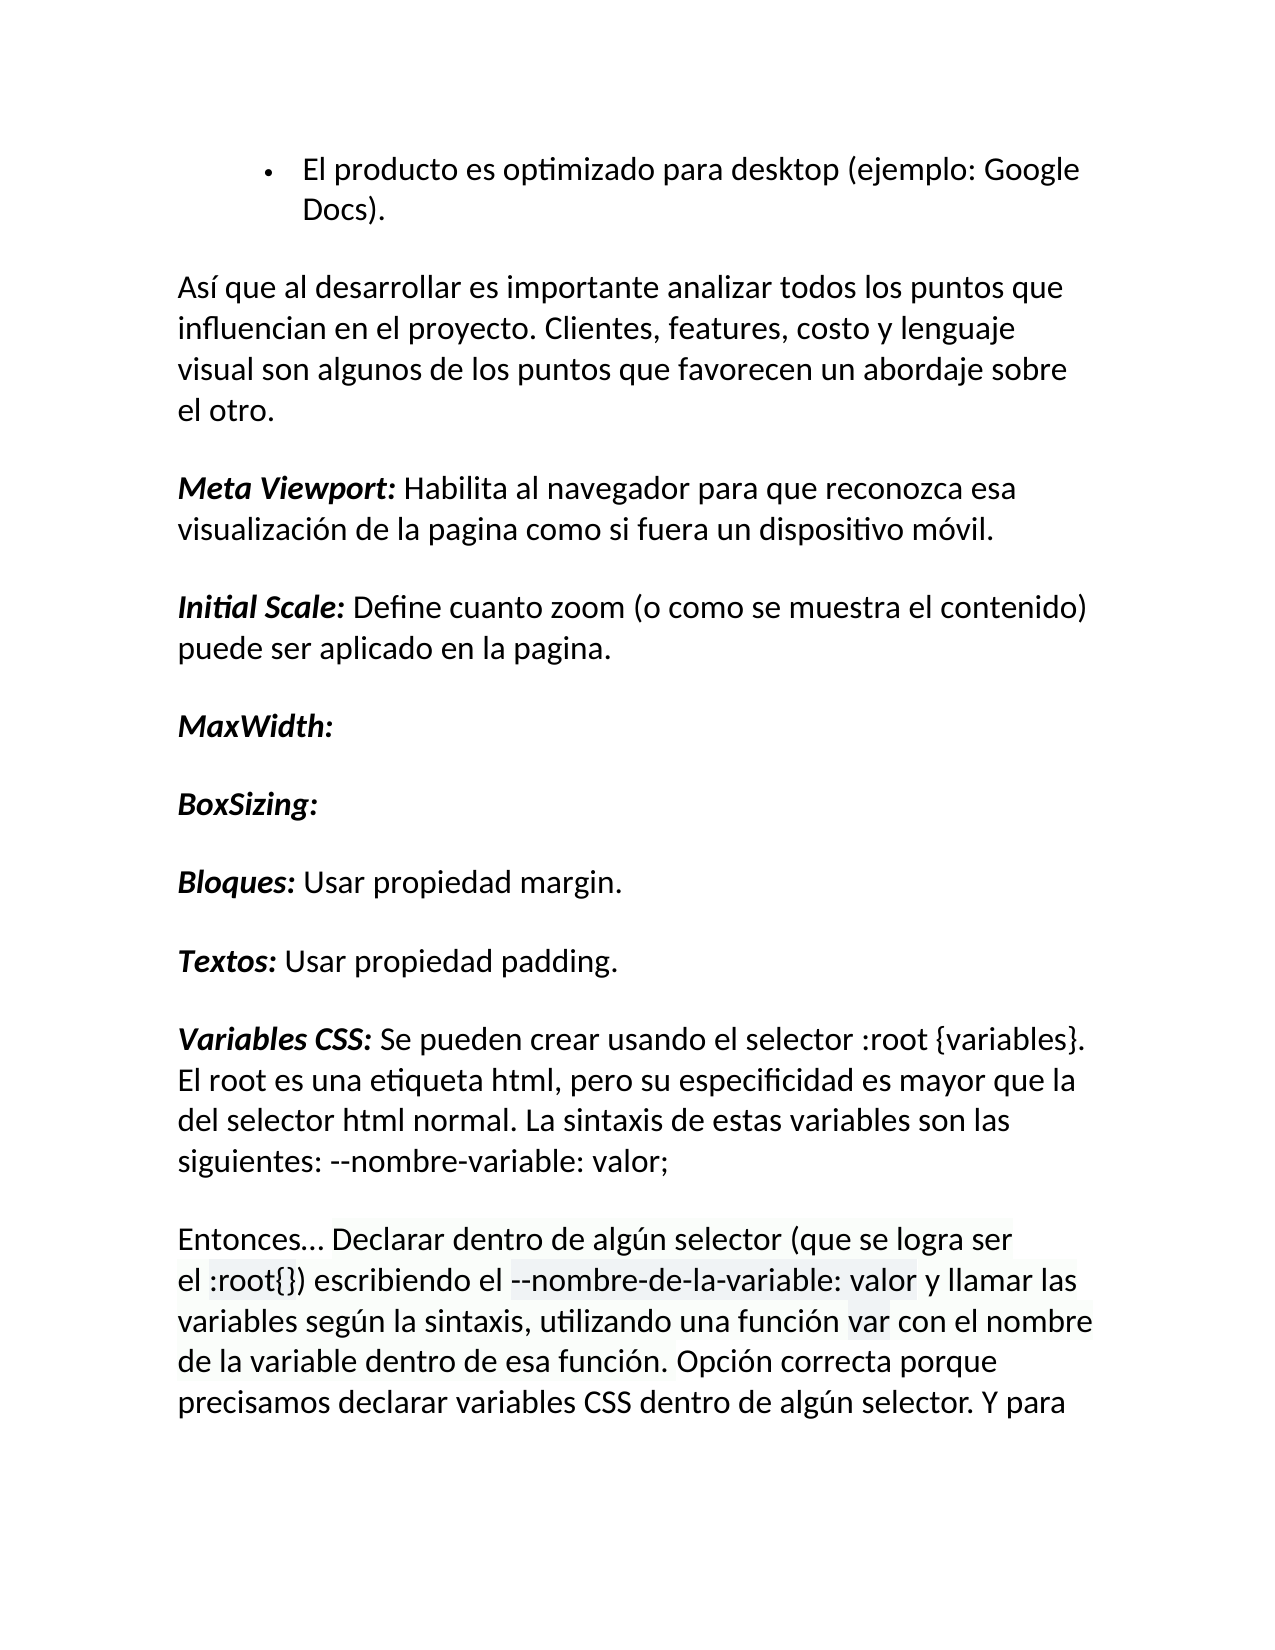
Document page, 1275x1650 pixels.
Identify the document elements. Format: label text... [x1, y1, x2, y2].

text Textos: Usar propiedad padding. [177, 939, 1098, 980]
list El producto es optimizado para desktop (ejemplo: Google Docs). [265, 148, 1098, 229]
text Meta Viewport: Habilita al navegador para que reconozca esa visualización de la pagina como si fuera un dispositivo móvil. [177, 467, 1098, 548]
text Variables CSS: Se pueden crear usando el selector :root {variables}. El root es una etiqueta html, pero su especificidad es mayor que la del selector html normal. La sintaxis de estas variables son las siguientes: --nombre-variable: valor; [177, 1018, 1098, 1181]
text BoxSizing: [177, 783, 1098, 824]
text Así que al desarrollar es importante analizar todos los puntos que influencian en el proyecto. Clientes, features, costo y lenguaje visual son algunos de los puntos que favorecen un abordaje sobre el otro. [177, 267, 1098, 429]
text Bloques: Usar propiedad margin. [177, 861, 1098, 902]
text Initial Scale: Define cuanto zoom (o como se muestra el contenido) puede ser aplicado en la pagina. [177, 586, 1098, 667]
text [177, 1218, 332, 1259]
text MaxWidth: [177, 705, 1098, 746]
